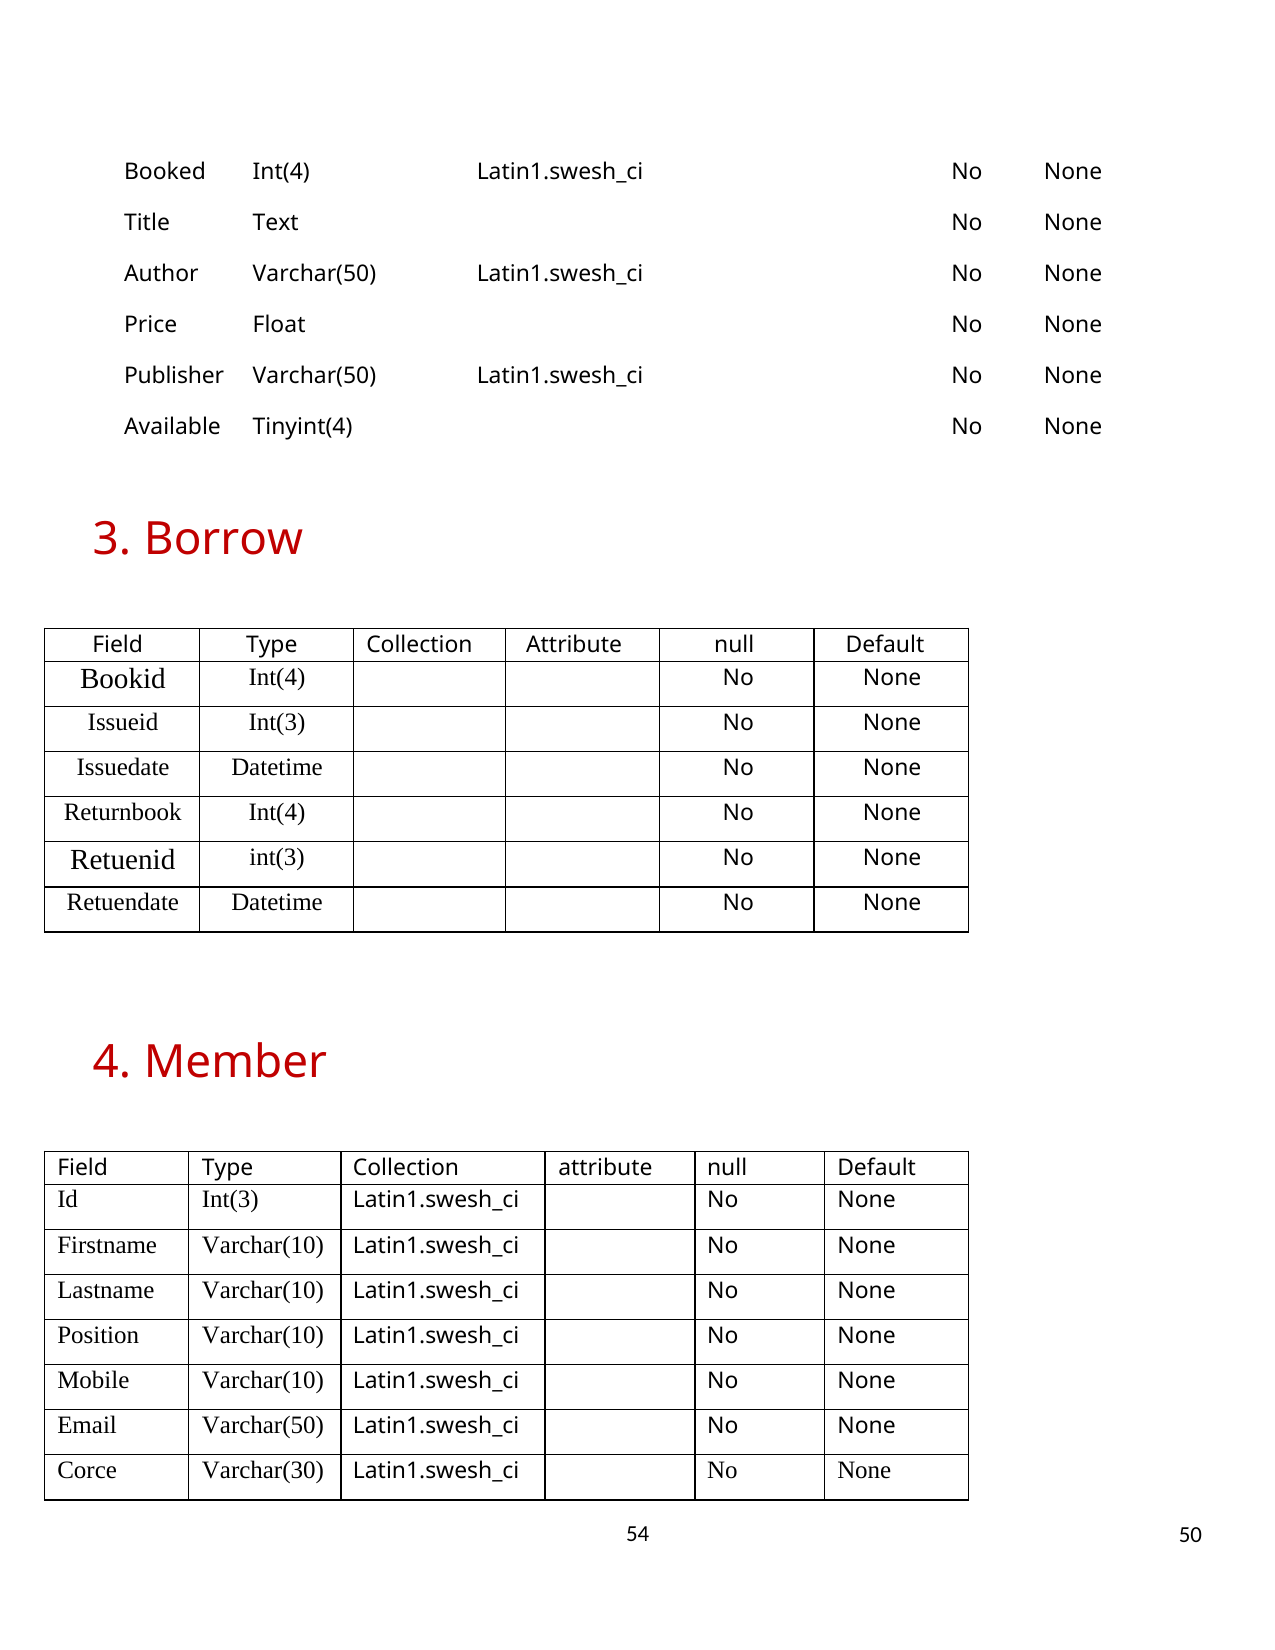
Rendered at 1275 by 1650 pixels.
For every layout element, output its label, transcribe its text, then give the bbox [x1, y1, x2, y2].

table_cell Corce [45, 1455, 188, 1499]
table_cell [506, 662, 659, 706]
table_cell None [815, 797, 968, 841]
table_cell None [815, 752, 968, 796]
table_cell Latin1.swesh_ci [342, 1410, 544, 1454]
table_header Field [45, 629, 199, 661]
table_cell Firstname [45, 1230, 188, 1274]
table_cell No [660, 888, 813, 931]
table_cell Bookid [45, 662, 199, 706]
table_cell [546, 1185, 694, 1229]
table_cell No [696, 1455, 824, 1499]
table_cell None [815, 707, 968, 751]
table_cell Varchar(10) [189, 1230, 340, 1274]
table_cell Datetime [200, 752, 353, 796]
table_header null [696, 1152, 824, 1183]
table_cell No [696, 1230, 824, 1274]
table_cell Latin1.swesh_ci [342, 1275, 544, 1319]
table_cell Int(3) [200, 707, 353, 751]
table_cell Mobile [45, 1365, 188, 1409]
table_header Collection [354, 629, 505, 661]
table_cell [506, 842, 659, 886]
text Publisher Varchar(50) Latin1.swesh_ci No None [124, 362, 1275, 389]
table_cell No [660, 707, 813, 751]
table_cell Varchar(10) [189, 1365, 340, 1409]
text Price Float No None [124, 311, 1275, 337]
table_cell Latin1.swesh_ci [342, 1455, 544, 1499]
table_header Attribute [506, 629, 659, 661]
table_cell Int(4) [200, 662, 353, 706]
table_cell Issuedate [45, 752, 199, 796]
table_header null [660, 629, 813, 661]
text Author Varchar(50) Latin1.swesh_ci No None [124, 260, 1275, 286]
text 3. Borrow [92, 513, 1275, 565]
table_cell Retuenid [45, 842, 199, 886]
table_cell int(3) [200, 842, 353, 886]
table_cell [546, 1275, 694, 1319]
table_cell No [660, 797, 813, 841]
table_cell Varchar(10) [189, 1320, 340, 1364]
table_cell [546, 1365, 694, 1409]
table_cell None [815, 888, 968, 931]
table_cell No [696, 1275, 824, 1319]
table_cell Lastname [45, 1275, 188, 1319]
table_cell Id [45, 1185, 188, 1229]
table_cell Retuendate [45, 888, 199, 931]
table_cell No [696, 1185, 824, 1229]
table_cell [354, 888, 505, 931]
table_cell [354, 707, 505, 751]
table_header Type [200, 629, 353, 661]
table_cell Latin1.swesh_ci [342, 1365, 544, 1409]
table_cell [506, 752, 659, 796]
table_cell None [825, 1230, 968, 1274]
table_cell No [660, 842, 813, 886]
table_cell Int(4) [200, 797, 353, 841]
table_header attribute [546, 1152, 694, 1183]
table_header Field [45, 1152, 188, 1183]
table_cell [506, 797, 659, 841]
table_header Default [815, 629, 968, 661]
text 50 [1178, 1521, 1275, 1548]
table_header Type [189, 1152, 340, 1183]
table_cell [546, 1410, 694, 1454]
table_cell None [825, 1455, 968, 1499]
table_cell Email [45, 1410, 188, 1454]
table_cell [546, 1455, 694, 1499]
table_cell Latin1.swesh_ci [342, 1320, 544, 1364]
table_cell Position [45, 1320, 188, 1364]
table_cell No [696, 1365, 824, 1409]
table_cell None [825, 1185, 968, 1229]
text Booked Int(4) Latin1.swesh_ci No None [124, 158, 1275, 184]
table_cell None [825, 1410, 968, 1454]
text Available Tinyint(4) No None [124, 413, 1275, 440]
table_cell Varchar(30) [189, 1455, 340, 1499]
table_cell No [696, 1320, 824, 1364]
table_cell Varchar(10) [189, 1275, 340, 1319]
table_header Default [825, 1152, 968, 1183]
text Title Text No None [124, 209, 1275, 236]
table_cell Int(3) [189, 1185, 340, 1229]
text 4. Member [92, 1035, 1275, 1088]
table_cell [354, 797, 505, 841]
table_header Collection [342, 1152, 544, 1183]
table_cell None [815, 842, 968, 886]
table_cell [546, 1320, 694, 1364]
table_cell None [825, 1275, 968, 1319]
table_cell No [660, 662, 813, 706]
table_cell Latin1.swesh_ci [342, 1185, 544, 1229]
table_cell None [825, 1365, 968, 1409]
table_cell Returnbook [45, 797, 199, 841]
table_cell No [696, 1410, 824, 1454]
table_cell Datetime [200, 888, 353, 931]
table_cell Issueid [45, 707, 199, 751]
table_cell None [815, 662, 968, 706]
table_cell [354, 842, 505, 886]
table_cell [546, 1230, 694, 1274]
table_cell Latin1.swesh_ci [342, 1230, 544, 1274]
table_cell [354, 662, 505, 706]
table_cell [506, 888, 659, 931]
table_cell No [660, 752, 813, 796]
table_cell Varchar(50) [189, 1410, 340, 1454]
table_cell None [825, 1320, 968, 1364]
table_cell [354, 752, 505, 796]
table_cell [506, 707, 659, 751]
